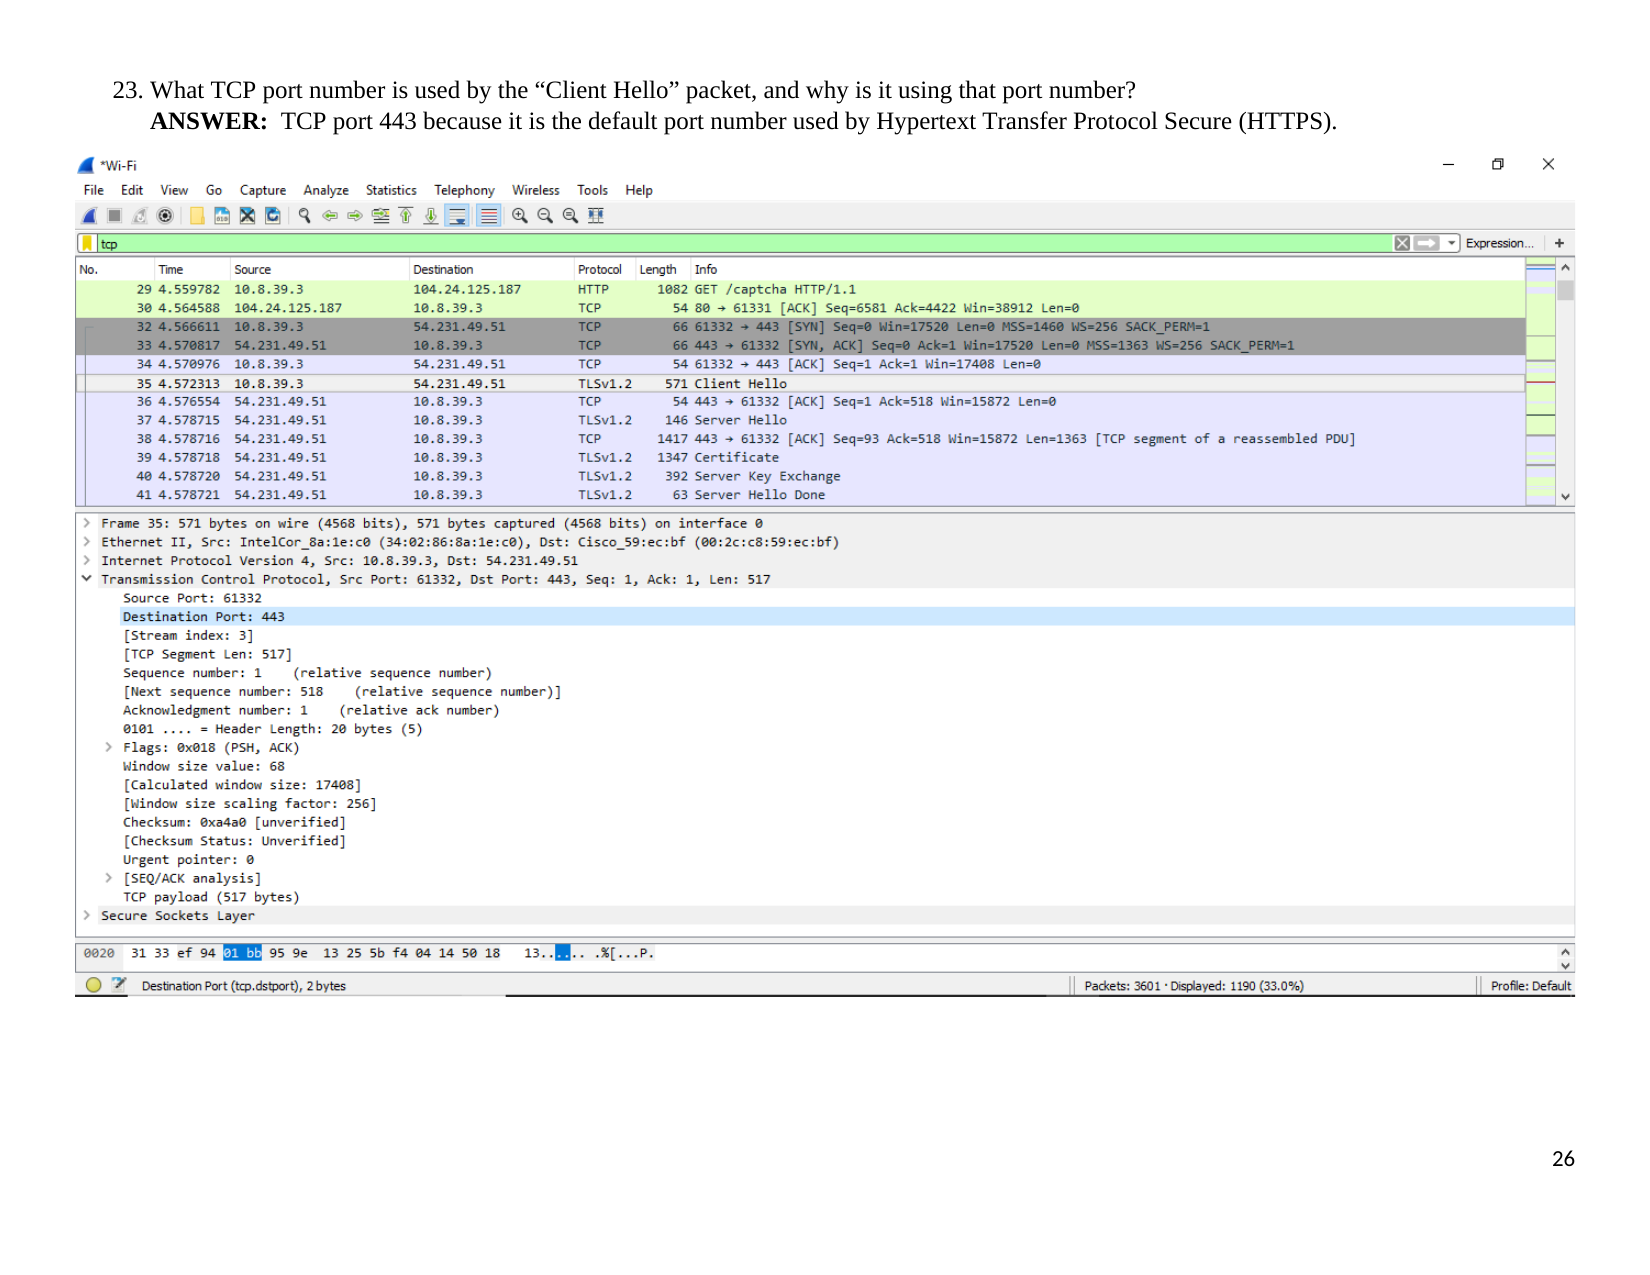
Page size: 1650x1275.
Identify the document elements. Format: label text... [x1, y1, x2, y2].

list What TCP port number is used by the “Client Hello” packet, and why is it using that port number? [112, 75, 1575, 104]
picture [75, 153, 1575, 997]
list ANSWER: TCP port 443 because it is the default port number used by Hypertext Transfer Protocol Secure (HTTPS). [150, 106, 1575, 135]
